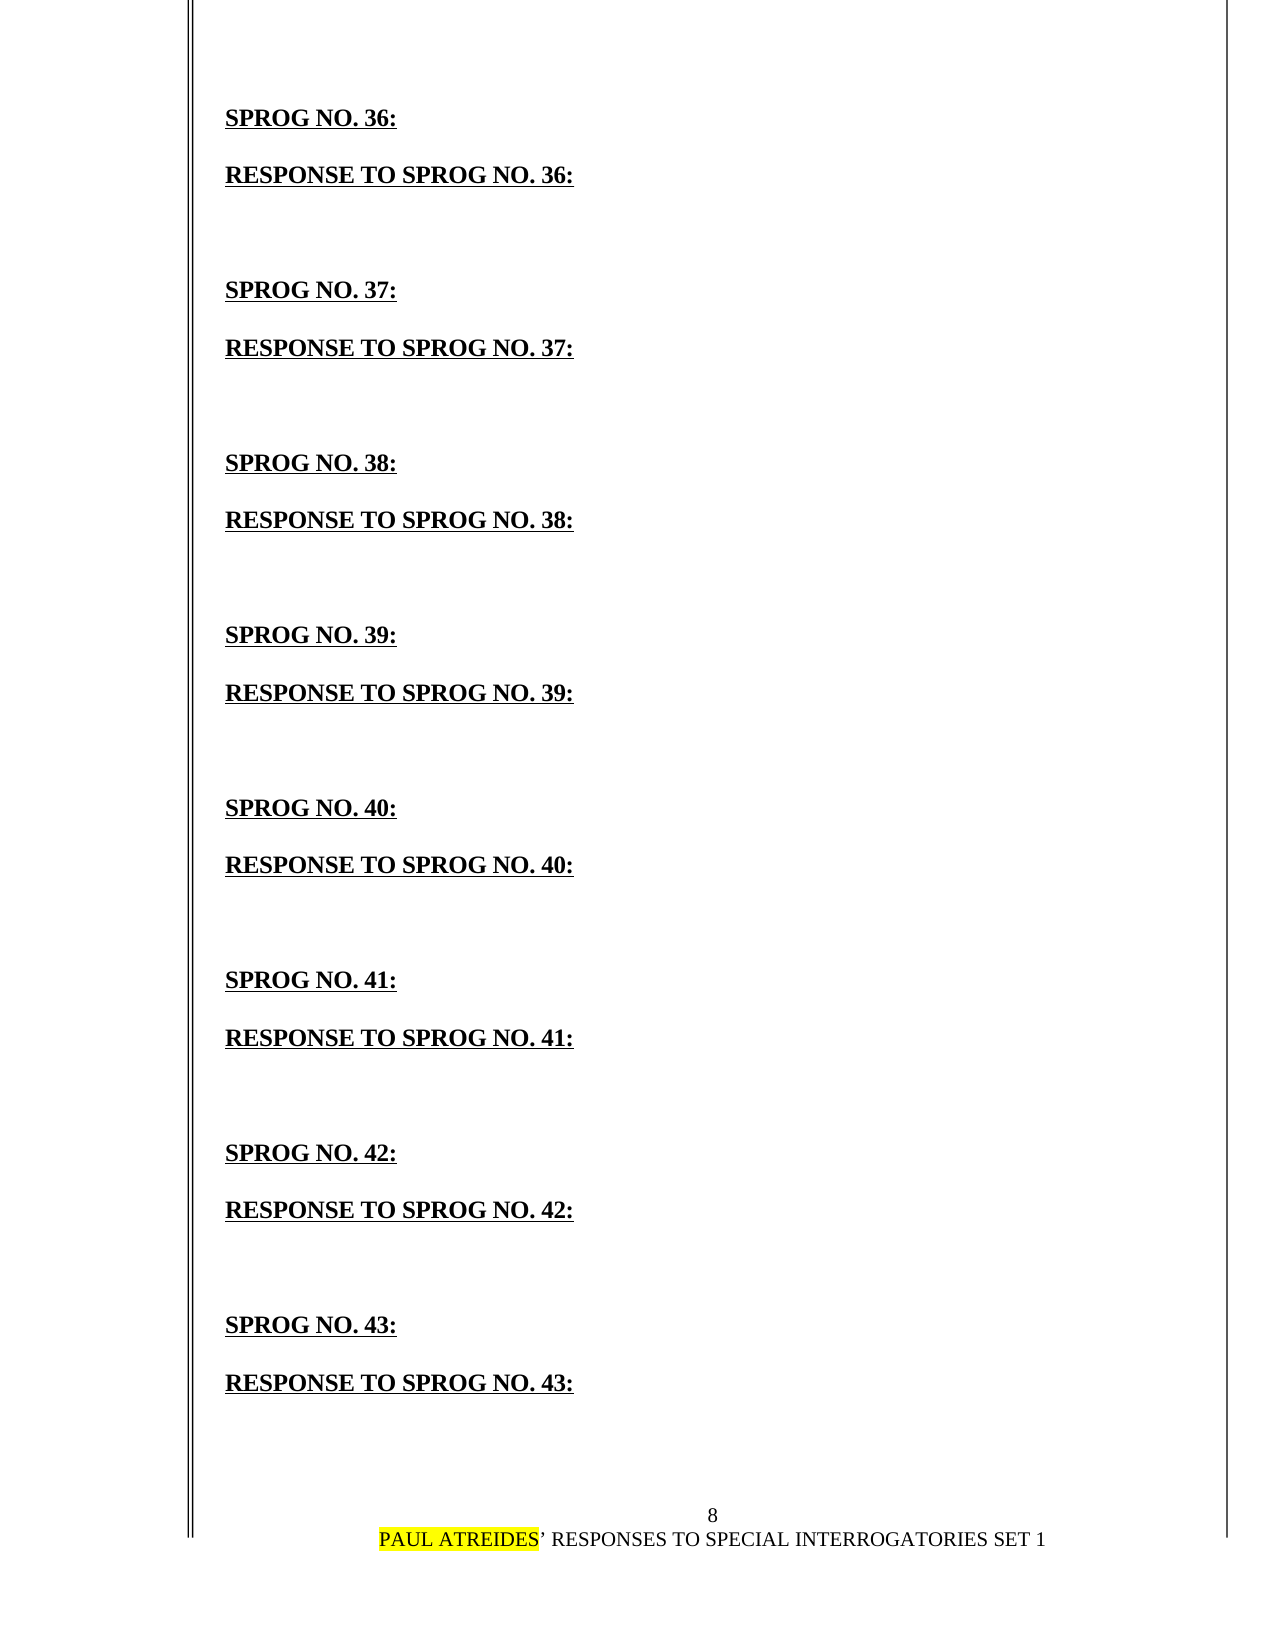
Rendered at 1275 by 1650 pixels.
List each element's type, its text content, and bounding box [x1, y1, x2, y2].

text RESPONSE TO SPROG NO. 41: [225, 1023, 1200, 1052]
text RESPONSE TO SPROG NO. 37: [225, 333, 1200, 362]
text SPROG NO. 36: [225, 103, 1200, 132]
text SPROG NO. 42: [225, 1138, 1200, 1167]
text RESPONSE TO SPROG NO. 42: [225, 1196, 1200, 1224]
text RESPONSE TO SPROG NO. 39: [225, 678, 1200, 707]
text SPROG NO. 41: [225, 966, 1200, 994]
text RESPONSE TO SPROG NO. 38: [225, 506, 1200, 534]
text SPROG NO. 43: [225, 1311, 1200, 1339]
text SPROG NO. 38: [225, 448, 1200, 477]
text SPROG NO. 37: [225, 276, 1200, 304]
text RESPONSE TO SPROG NO. 43: [225, 1368, 1200, 1397]
text SPROG NO. 40: [225, 793, 1200, 822]
text SPROG NO. 39: [225, 621, 1200, 649]
text RESPONSE TO SPROG NO. 36: [225, 161, 1200, 189]
text RESPONSE TO SPROG NO. 40: [225, 851, 1200, 879]
